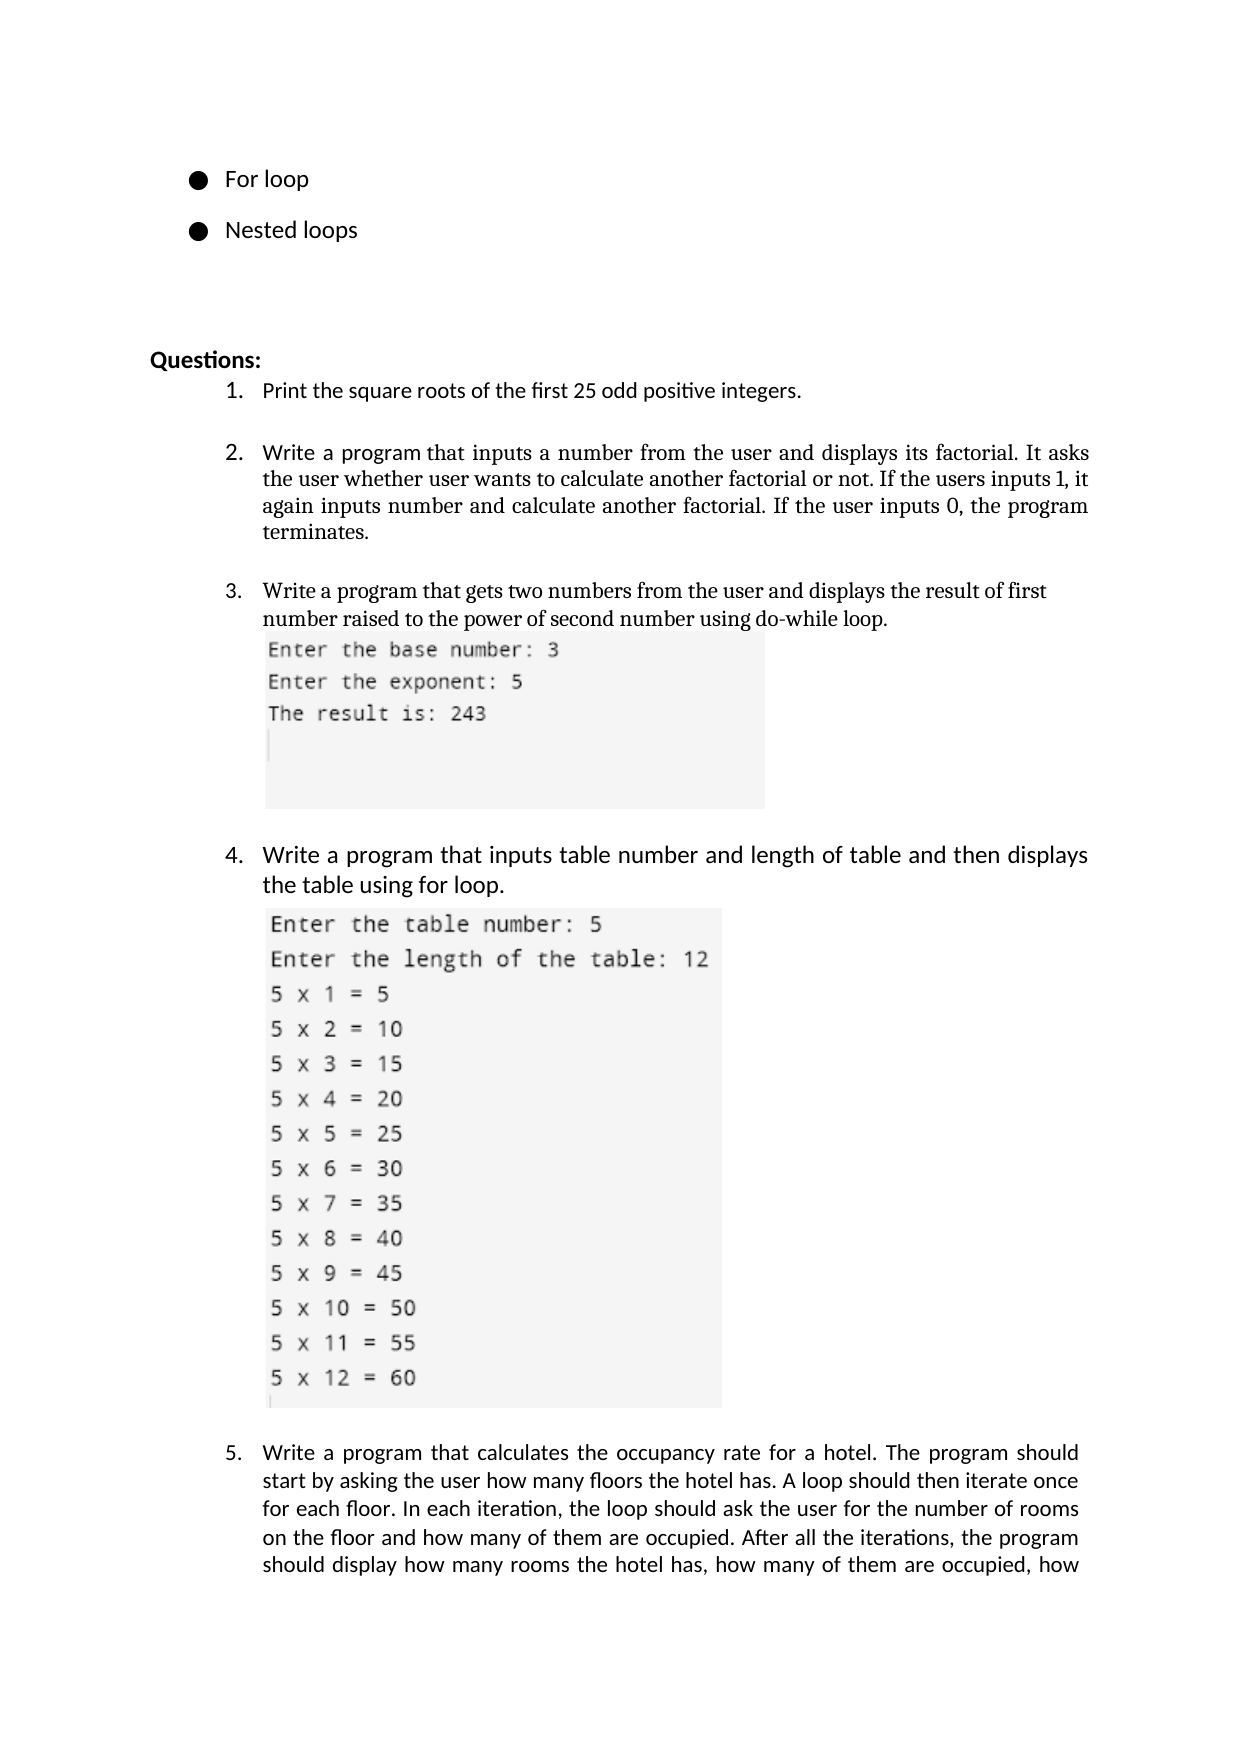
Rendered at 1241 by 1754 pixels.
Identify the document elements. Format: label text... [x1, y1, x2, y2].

picture [265, 908, 722, 1408]
list Write a program that inputs table number and length of table and then displays the table using for loop. [225, 839, 1090, 900]
text Questions: [150, 344, 1090, 374]
list For loop [187, 150, 1090, 201]
list Print the square roots of the first 25 odd positive integers. [225, 374, 1090, 405]
list Nested loops [187, 201, 1090, 252]
picture [265, 631, 766, 809]
list Write a program that inputs a number from the user and displays its factorial. It asks the user whether user wants to calculate another factorial or not. If the users inputs 1, it again inputs number and calculate another factorial. If the user inputs 0, the program terminates. [225, 436, 1090, 545]
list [225, 1438, 1081, 1579]
list Write a program that gets two numbers from the user and displays the result of first number raised to the power of second number using do-while loop. [225, 576, 1090, 632]
